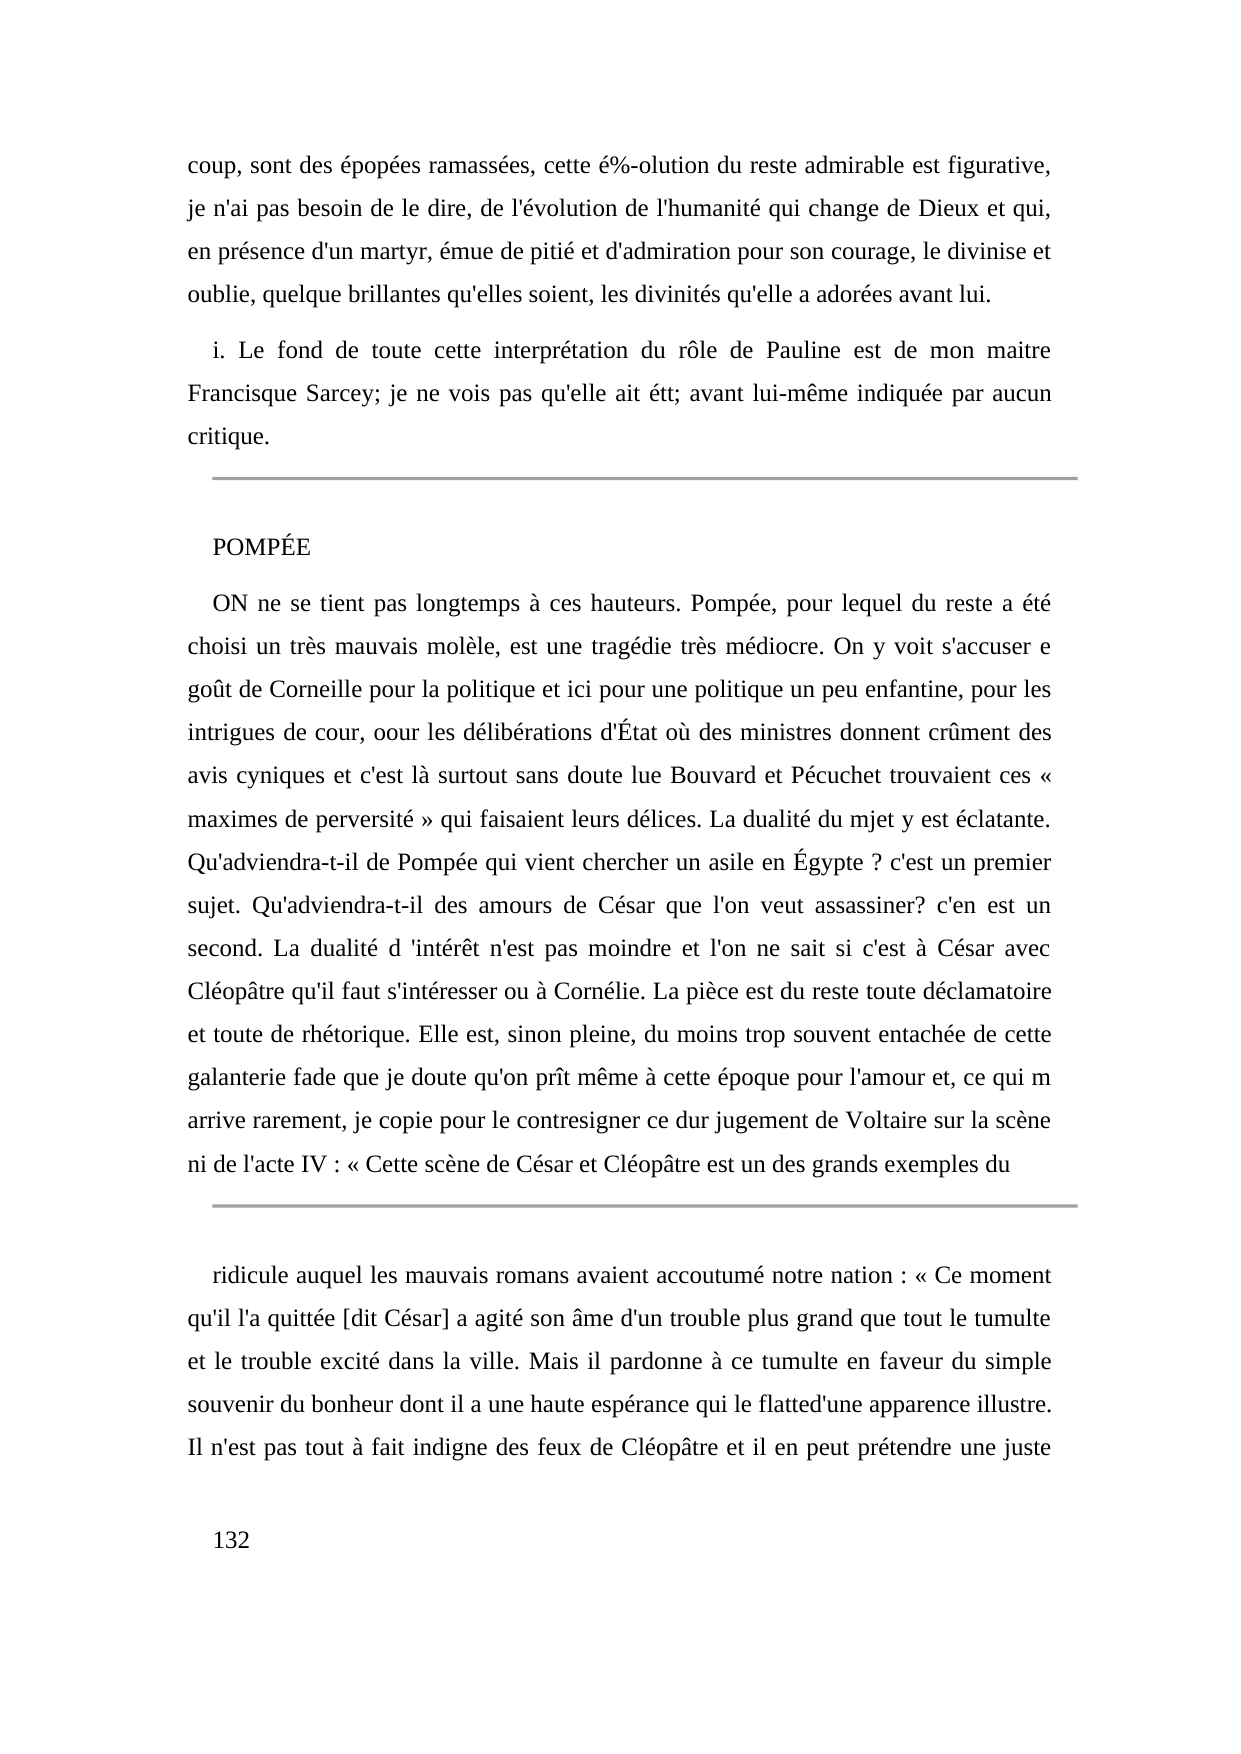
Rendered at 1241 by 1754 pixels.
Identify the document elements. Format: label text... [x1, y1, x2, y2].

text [187, 1260, 1053, 1461]
text ON ne se tient pas longtemps à ces hauteurs. Pompée, pour lequel du reste a été choisi un très mauvais molèle, est une tragédie très médiocre. On y voit s'accuser e goût de Corneille pour la politique et ici pour une politique un peu enfantine, pour les intrigues de cour, oour les délibérations d'État où des ministres donnent crûment des avis cyniques et c'est là surtout sans doute lue Bouvard et Pécuchet trouvaient ces « maximes de perversité » qui faisaient leurs délices. La dualité du mjet y est éclatante. Qu'adviendra-t-il de Pompée qui vient chercher un asile en Égypte ? c'est un premier sujet. Qu'adviendra-t-il des amours de César que l'on veut assassiner? c'en est un second. La dualité d 'intérêt n'est pas moindre et l'on ne sait si c'est à César avec Cléopâtre qu'il faut s'intéresser ou à Cornélie. La pièce est du reste toute déclamatoire et toute de rhétorique. Elle est, sinon pleine, du moins trop souvent entachée de cette galanterie fade que je doute qu'on prît même à cette époque pour l'amour et, ce qui m arrive rarement, je copie pour le contresigner ce dur jugement de Voltaire sur la scène ni de l'acte IV : « Cette scène de César et Cléopâtre est un des grands exemples du [187, 588, 1053, 1177]
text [187, 150, 1053, 308]
text i. Le fond de toute cette interprétation du rôle de Pauline est de mon maitre Francisque Sarcey; je ne vois pas qu'elle ait étt; avant lui-même indiquée par aucun critique. [187, 335, 1053, 450]
text POMPÉE [187, 532, 1053, 561]
